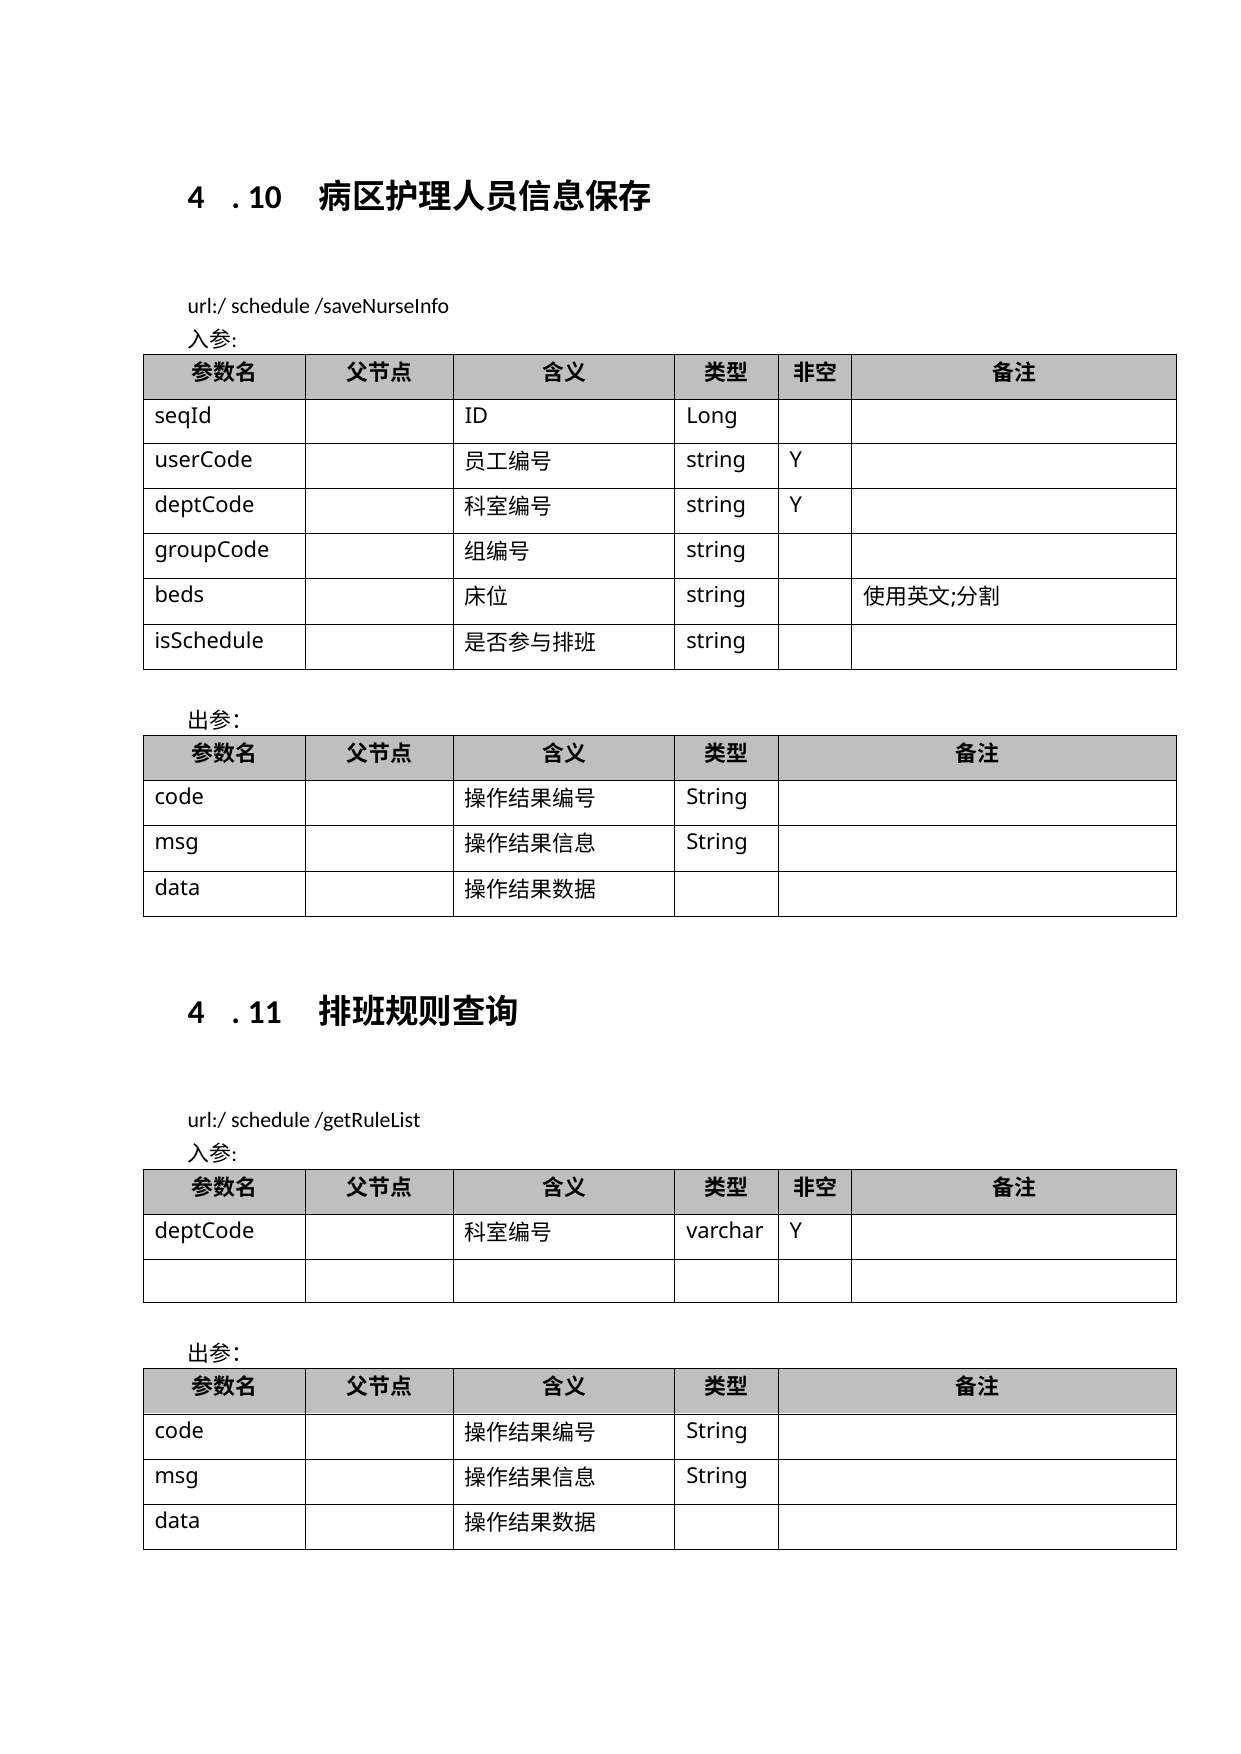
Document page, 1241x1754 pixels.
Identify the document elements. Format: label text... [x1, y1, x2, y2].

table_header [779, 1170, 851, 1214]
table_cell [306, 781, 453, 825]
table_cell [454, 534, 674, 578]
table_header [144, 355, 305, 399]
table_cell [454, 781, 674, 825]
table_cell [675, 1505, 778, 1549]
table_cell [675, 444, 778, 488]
text 入参: [187, 322, 1053, 354]
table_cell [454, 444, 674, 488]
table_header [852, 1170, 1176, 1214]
text url:/ schedule /saveNurseInfo [187, 289, 1053, 322]
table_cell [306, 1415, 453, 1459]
text 出参： [187, 1336, 1053, 1368]
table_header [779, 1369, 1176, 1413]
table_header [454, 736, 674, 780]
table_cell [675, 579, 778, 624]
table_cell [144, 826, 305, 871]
subtitle 4 . 11 排班规则查询 [187, 976, 1053, 1041]
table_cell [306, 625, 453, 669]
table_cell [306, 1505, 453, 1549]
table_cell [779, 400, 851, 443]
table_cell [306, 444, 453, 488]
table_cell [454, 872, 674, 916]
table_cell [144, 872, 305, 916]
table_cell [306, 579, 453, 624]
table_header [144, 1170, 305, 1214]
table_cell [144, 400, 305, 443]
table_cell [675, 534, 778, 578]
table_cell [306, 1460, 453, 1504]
text 入参: [187, 1136, 1053, 1168]
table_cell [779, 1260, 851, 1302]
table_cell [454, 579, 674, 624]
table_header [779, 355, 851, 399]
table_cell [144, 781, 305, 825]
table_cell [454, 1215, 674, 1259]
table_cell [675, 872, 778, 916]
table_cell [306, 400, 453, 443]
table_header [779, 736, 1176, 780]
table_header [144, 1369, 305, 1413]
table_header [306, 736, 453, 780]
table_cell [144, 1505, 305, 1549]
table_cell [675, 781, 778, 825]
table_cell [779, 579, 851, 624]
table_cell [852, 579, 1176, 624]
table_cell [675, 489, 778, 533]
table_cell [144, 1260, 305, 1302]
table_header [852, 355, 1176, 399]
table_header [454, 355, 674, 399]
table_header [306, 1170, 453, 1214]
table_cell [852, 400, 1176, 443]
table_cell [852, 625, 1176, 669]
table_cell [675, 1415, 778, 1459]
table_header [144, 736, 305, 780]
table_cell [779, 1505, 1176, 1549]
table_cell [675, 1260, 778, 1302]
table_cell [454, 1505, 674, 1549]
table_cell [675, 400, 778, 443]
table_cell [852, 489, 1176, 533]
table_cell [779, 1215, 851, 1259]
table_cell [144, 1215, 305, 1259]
text url:/ schedule /getRuleList [187, 1103, 1053, 1136]
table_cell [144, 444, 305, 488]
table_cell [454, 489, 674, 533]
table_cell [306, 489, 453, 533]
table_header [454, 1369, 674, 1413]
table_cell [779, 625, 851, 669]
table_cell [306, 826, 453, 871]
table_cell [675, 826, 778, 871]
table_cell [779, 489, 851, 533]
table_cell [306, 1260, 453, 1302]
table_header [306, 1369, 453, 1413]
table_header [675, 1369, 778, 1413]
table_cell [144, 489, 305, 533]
text 出参： [187, 702, 1053, 735]
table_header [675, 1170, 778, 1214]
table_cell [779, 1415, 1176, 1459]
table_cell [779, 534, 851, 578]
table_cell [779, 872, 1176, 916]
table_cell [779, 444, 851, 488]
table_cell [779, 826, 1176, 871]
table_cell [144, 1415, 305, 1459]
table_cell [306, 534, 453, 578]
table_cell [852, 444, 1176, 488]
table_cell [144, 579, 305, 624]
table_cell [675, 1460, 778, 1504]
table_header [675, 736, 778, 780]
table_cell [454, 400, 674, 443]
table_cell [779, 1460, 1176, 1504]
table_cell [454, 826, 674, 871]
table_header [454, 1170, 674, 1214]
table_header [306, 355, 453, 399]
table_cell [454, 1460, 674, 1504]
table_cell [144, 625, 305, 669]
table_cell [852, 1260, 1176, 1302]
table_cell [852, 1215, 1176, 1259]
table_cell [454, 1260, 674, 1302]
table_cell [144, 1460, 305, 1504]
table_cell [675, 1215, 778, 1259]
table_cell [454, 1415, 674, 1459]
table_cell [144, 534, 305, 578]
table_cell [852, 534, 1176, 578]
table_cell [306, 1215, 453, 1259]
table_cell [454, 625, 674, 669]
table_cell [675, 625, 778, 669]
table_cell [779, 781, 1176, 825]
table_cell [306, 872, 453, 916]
subtitle 4 . 10 病区护理人员信息保存 [187, 162, 1053, 227]
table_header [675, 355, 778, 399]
